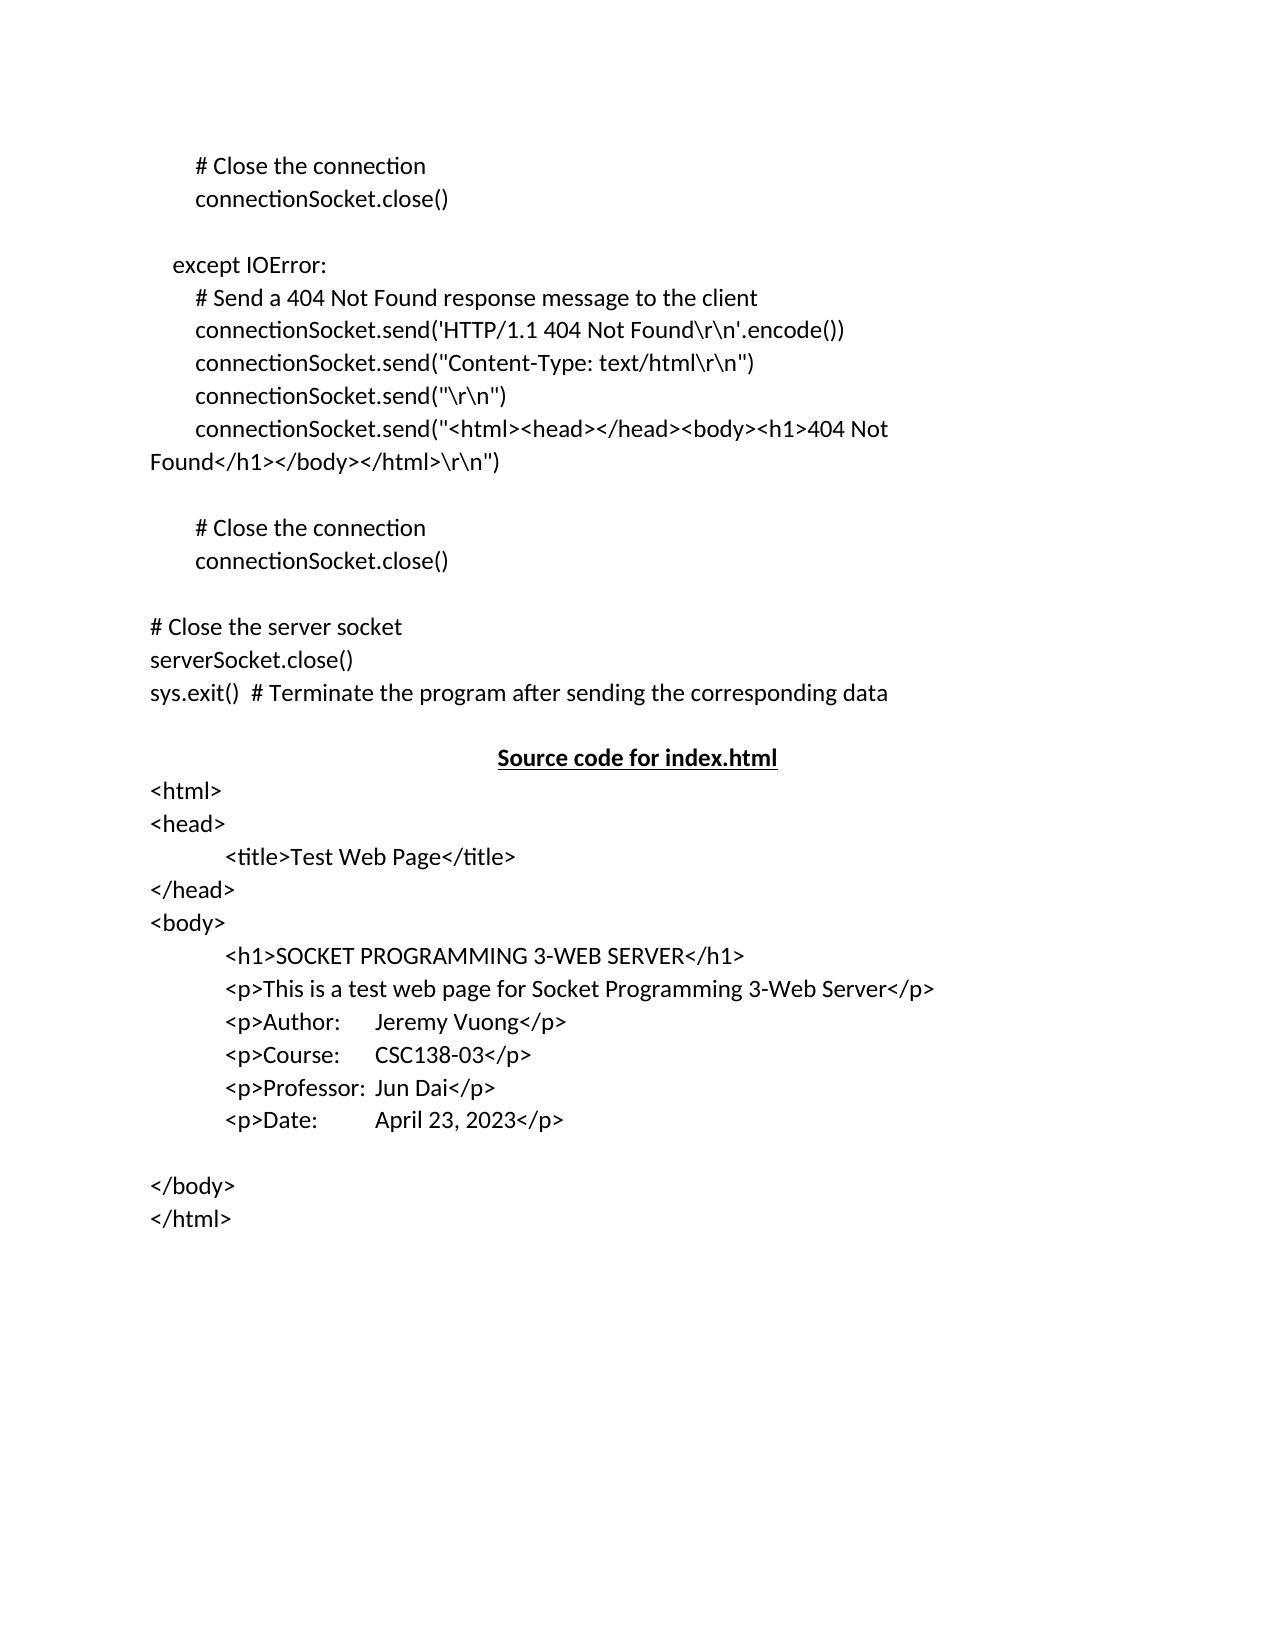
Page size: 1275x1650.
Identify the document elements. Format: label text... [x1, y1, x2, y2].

text </html> [150, 1203, 1125, 1234]
text </body> [150, 1170, 1125, 1201]
text <title>Test Web Page</title> [150, 841, 1125, 872]
text connectionSocket.send("<html><head></head><body><h1>404 Not Found</h1></body></html>\r\n") [150, 413, 1125, 477]
text <h1>SOCKET PROGRAMMING 3-WEB SERVER</h1> [150, 940, 1125, 971]
text serverSocket.close() [150, 644, 1125, 674]
text <p>This is a test web page for Socket Programming 3-Web Server</p> [150, 973, 1125, 1003]
text <p>Course: CSC138-03</p> [150, 1039, 1125, 1069]
text connectionSocket.send("\r\n") [150, 380, 1125, 411]
text except IOError: [150, 249, 1125, 279]
text <head> [150, 808, 1125, 839]
text # Close the connection [150, 512, 1125, 543]
text # Close the server socket [150, 611, 1125, 641]
text <p>Author: Jeremy Vuong</p> [150, 1006, 1125, 1036]
text # Close the connection [150, 150, 1125, 181]
text connectionSocket.close() [150, 545, 1125, 576]
text </head> [150, 874, 1125, 905]
text <p>Professor: Jun Dai</p> [150, 1072, 1125, 1102]
text sys.exit() # Terminate the program after sending the corresponding data [150, 677, 1125, 707]
text connectionSocket.send('HTTP/1.1 404 Not Found\r\n'.encode()) [150, 314, 1125, 345]
text connectionSocket.close() [150, 183, 1125, 213]
text <p>Date: April 23, 2023</p> [150, 1104, 1125, 1135]
text connectionSocket.send("Content-Type: text/html\r\n") [150, 347, 1125, 378]
text <body> [150, 907, 1125, 938]
text <html> [150, 775, 1125, 806]
text Source code for index.html [150, 742, 1125, 773]
text # Send a 404 Not Found response message to the client [150, 282, 1125, 312]
